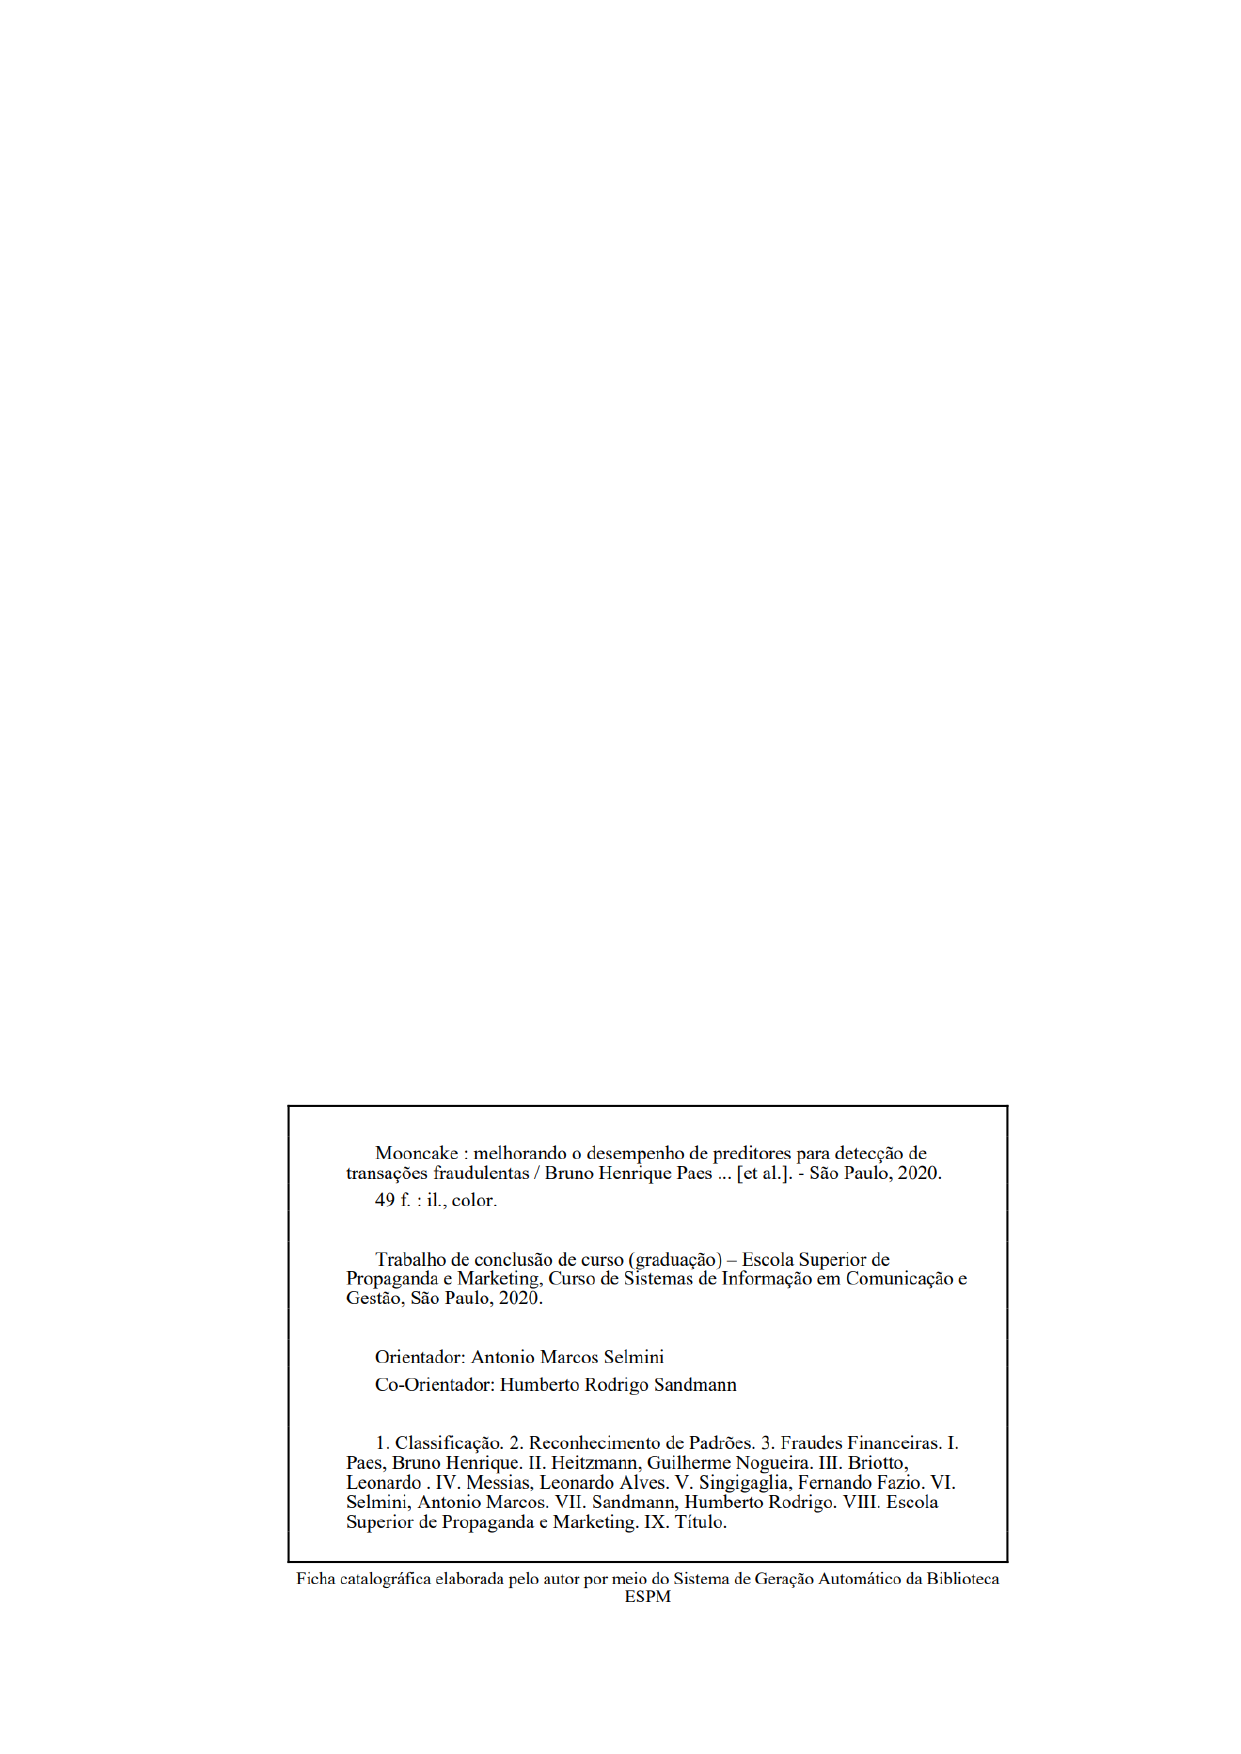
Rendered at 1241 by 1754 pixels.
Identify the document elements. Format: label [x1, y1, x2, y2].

picture [278, 1095, 1021, 1612]
